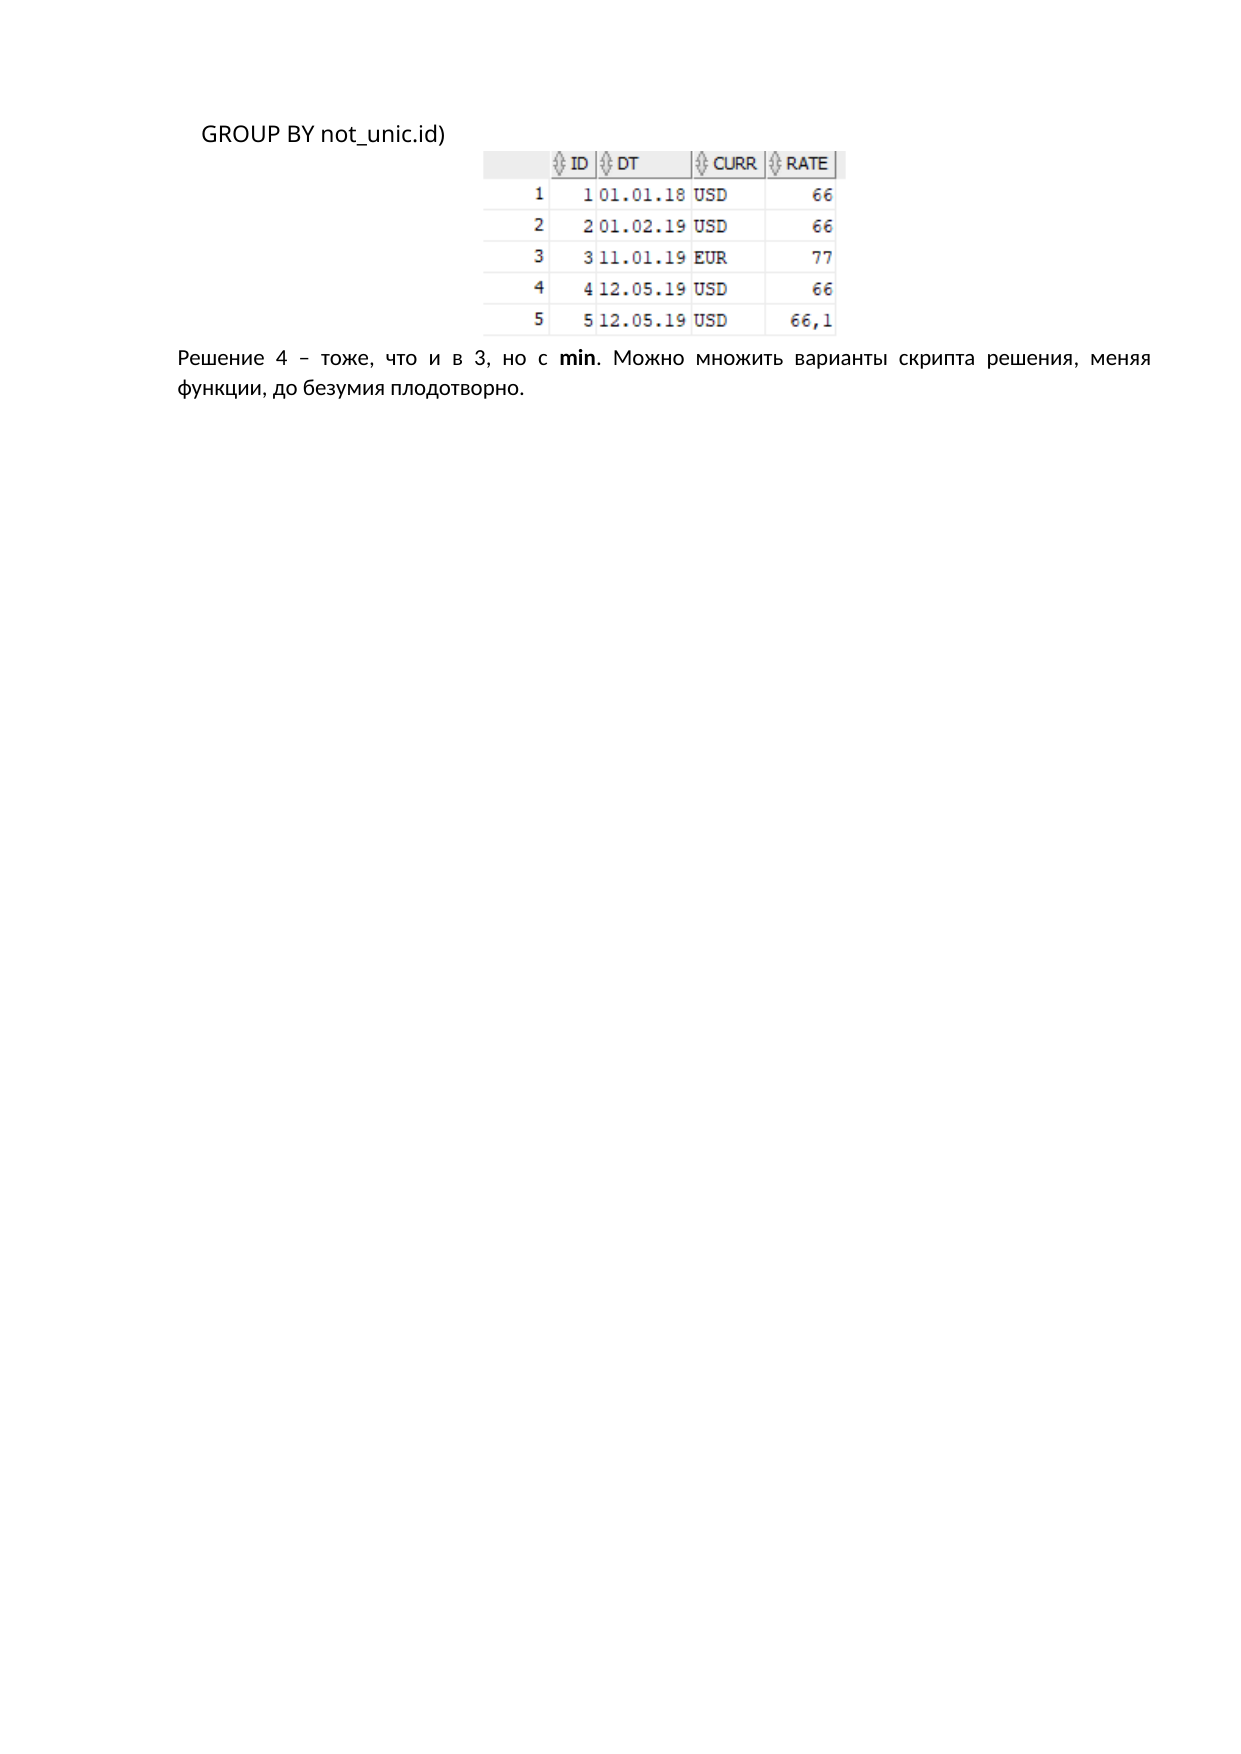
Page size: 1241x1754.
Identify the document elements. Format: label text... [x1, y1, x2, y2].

text GROUP BY not_unic.id) [177, 118, 1152, 149]
text Решение 4 – тоже, что и в 3, но с min. Можно множить варианты скрипта решения, меняя функции, до безумия плодотворно. [177, 343, 1152, 401]
picture [483, 151, 846, 341]
